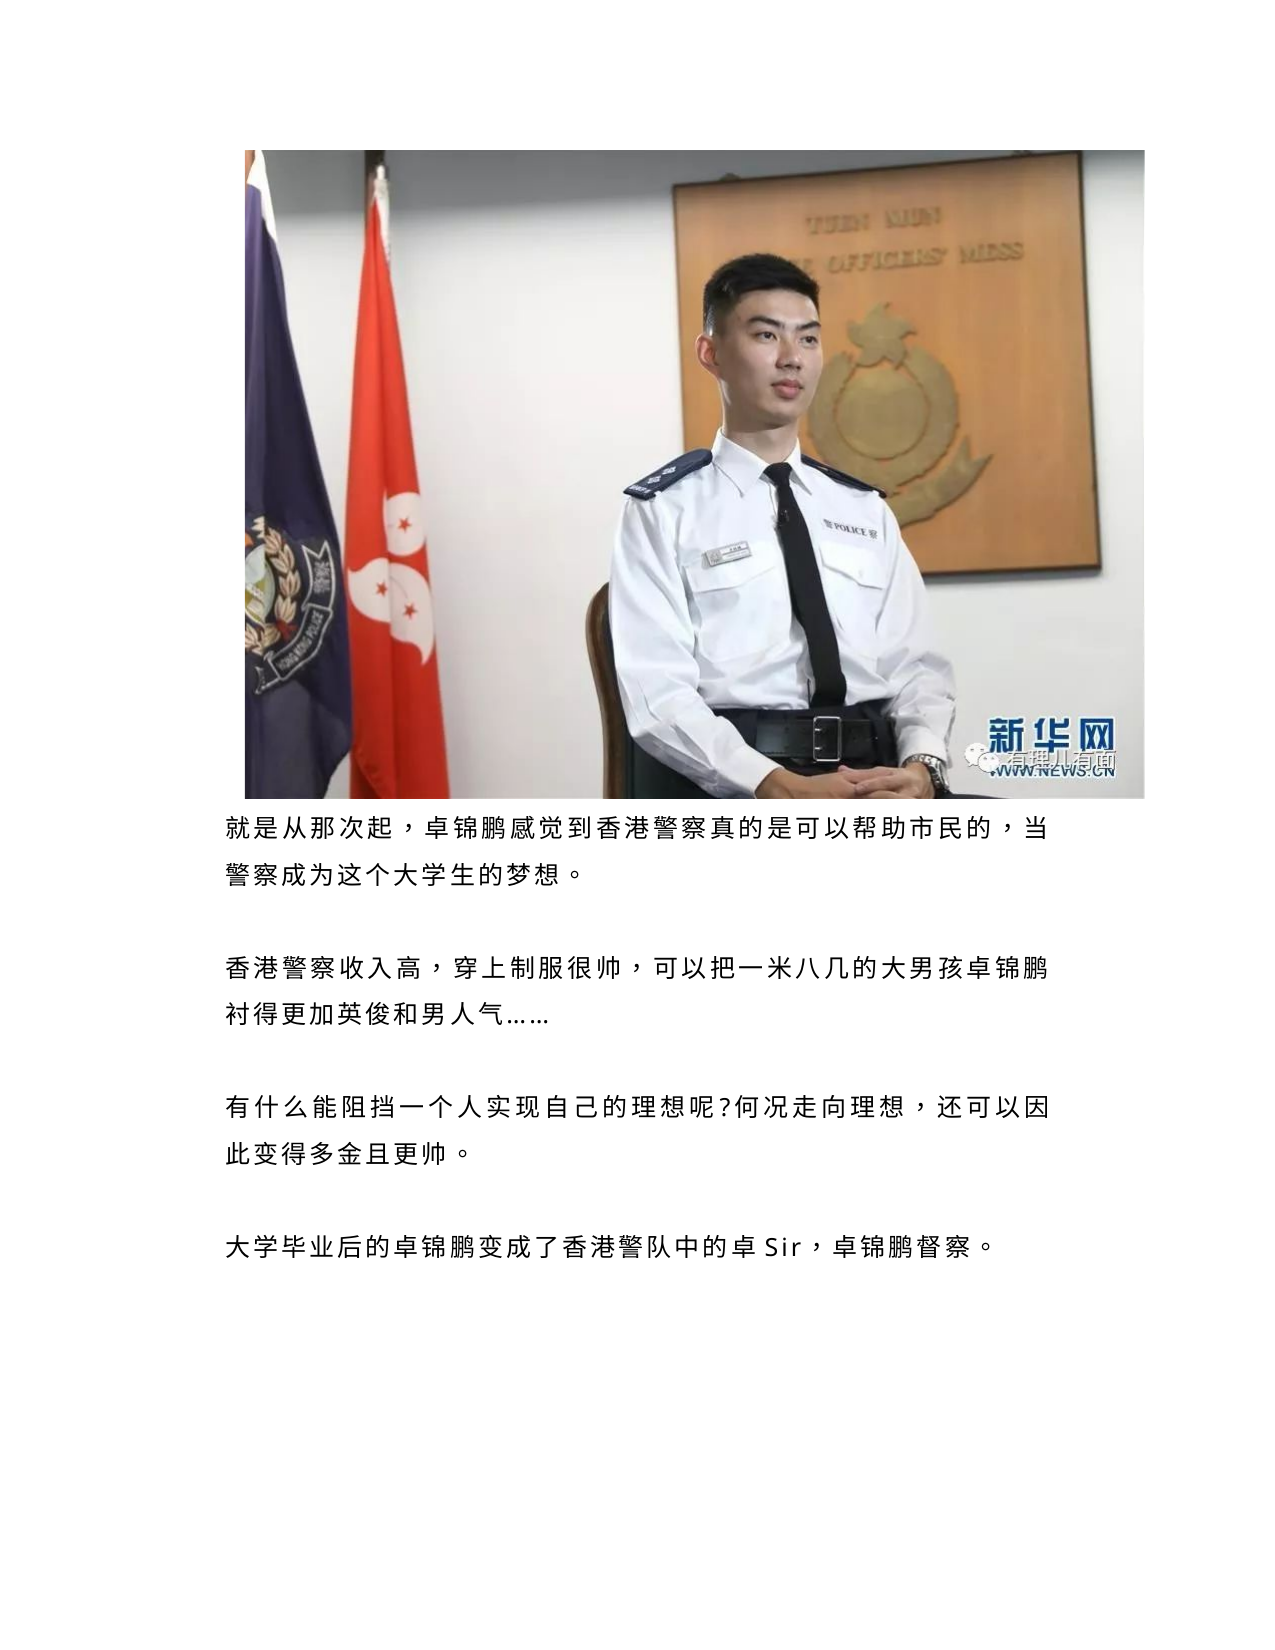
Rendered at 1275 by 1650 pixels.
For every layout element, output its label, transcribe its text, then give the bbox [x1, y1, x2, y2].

text 香港警察收入高，穿上制服很帅，可以把一米八几的大男孩卓锦鹏衬得更加英俊和男人气…… [225, 938, 1050, 1031]
text 有什么能阻挡一个人实现自己的理想呢?何况走向理想，还可以因此变得多金且更帅。 [225, 1077, 1050, 1170]
text 就是从那次起，卓锦鹏感觉到香港警察真的是可以帮助市民的，当警察成为这个大学生的梦想。 [225, 799, 1050, 892]
text 大学毕业后的卓锦鹏变成了香港警队中的卓Sir，卓锦鹏督察。 [225, 1217, 1050, 1263]
picture [244, 150, 1145, 799]
